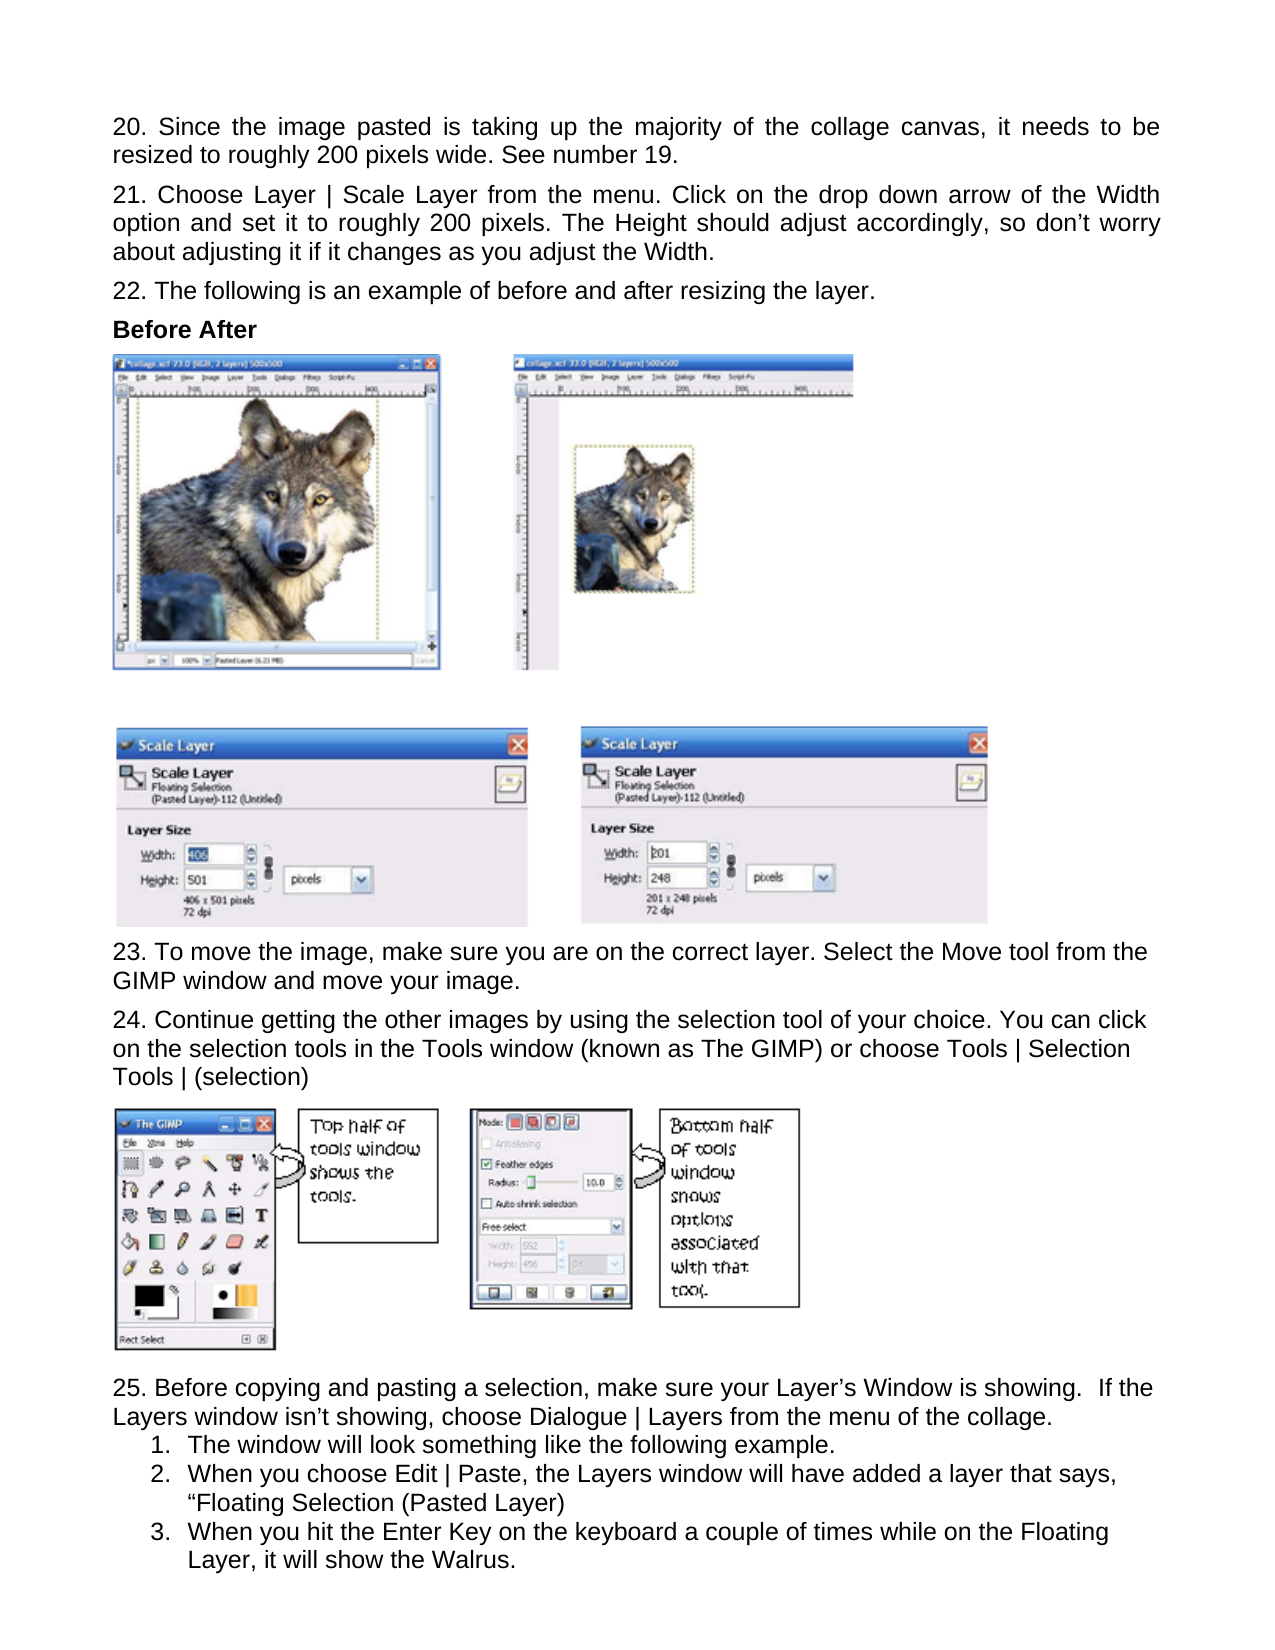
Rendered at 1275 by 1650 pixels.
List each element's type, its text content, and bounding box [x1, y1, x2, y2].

text 24. Continue getting the other images by using the selection tool of your choice. You can click on the selection tools in the Tools window (known as The GIMP) or choose Tools | Selection Tools | (selection) [112, 1005, 1162, 1091]
text 25. Before copying and pasting a selection, make sure your Layer’s Window is showing. If the Layers window isn’t showing, choose Dialogue | Layers from the menu of the collage. [112, 1373, 1162, 1430]
picture [112, 354, 988, 927]
text 21. Choose Layer | Scale Layer from the menu. Click on the drop down arrow of the Width option and set it to roughly 200 pixels. The Height should adjust accordingly, so don’t worry about adjusting it if it changes as you adjust the Width. [112, 180, 1162, 266]
text Before After [112, 316, 1162, 344]
picture [112, 1101, 844, 1363]
text 23. To move the image, make sure you are on the correct layer. Select the Move tool from the GIMP window and move your image. [112, 937, 1162, 994]
text 22. The following is an example of before and after resizing the layer. [112, 276, 1162, 305]
list When you choose Edit | Paste, the Layers window will have added a layer that says, “Floating Selection (Pasted Layer) [150, 1459, 1162, 1517]
list When you hit the Enter Key on the keyboard a couple of times while on the Floating Layer, it will show the Walrus. [150, 1517, 1162, 1574]
text 20. Since the image pasted is taking up the majority of the collage canvas, it needs to be resized to roughly 200 pixels wide. See number 19. [112, 112, 1162, 169]
list The window will look something like the following example. [150, 1430, 1162, 1459]
